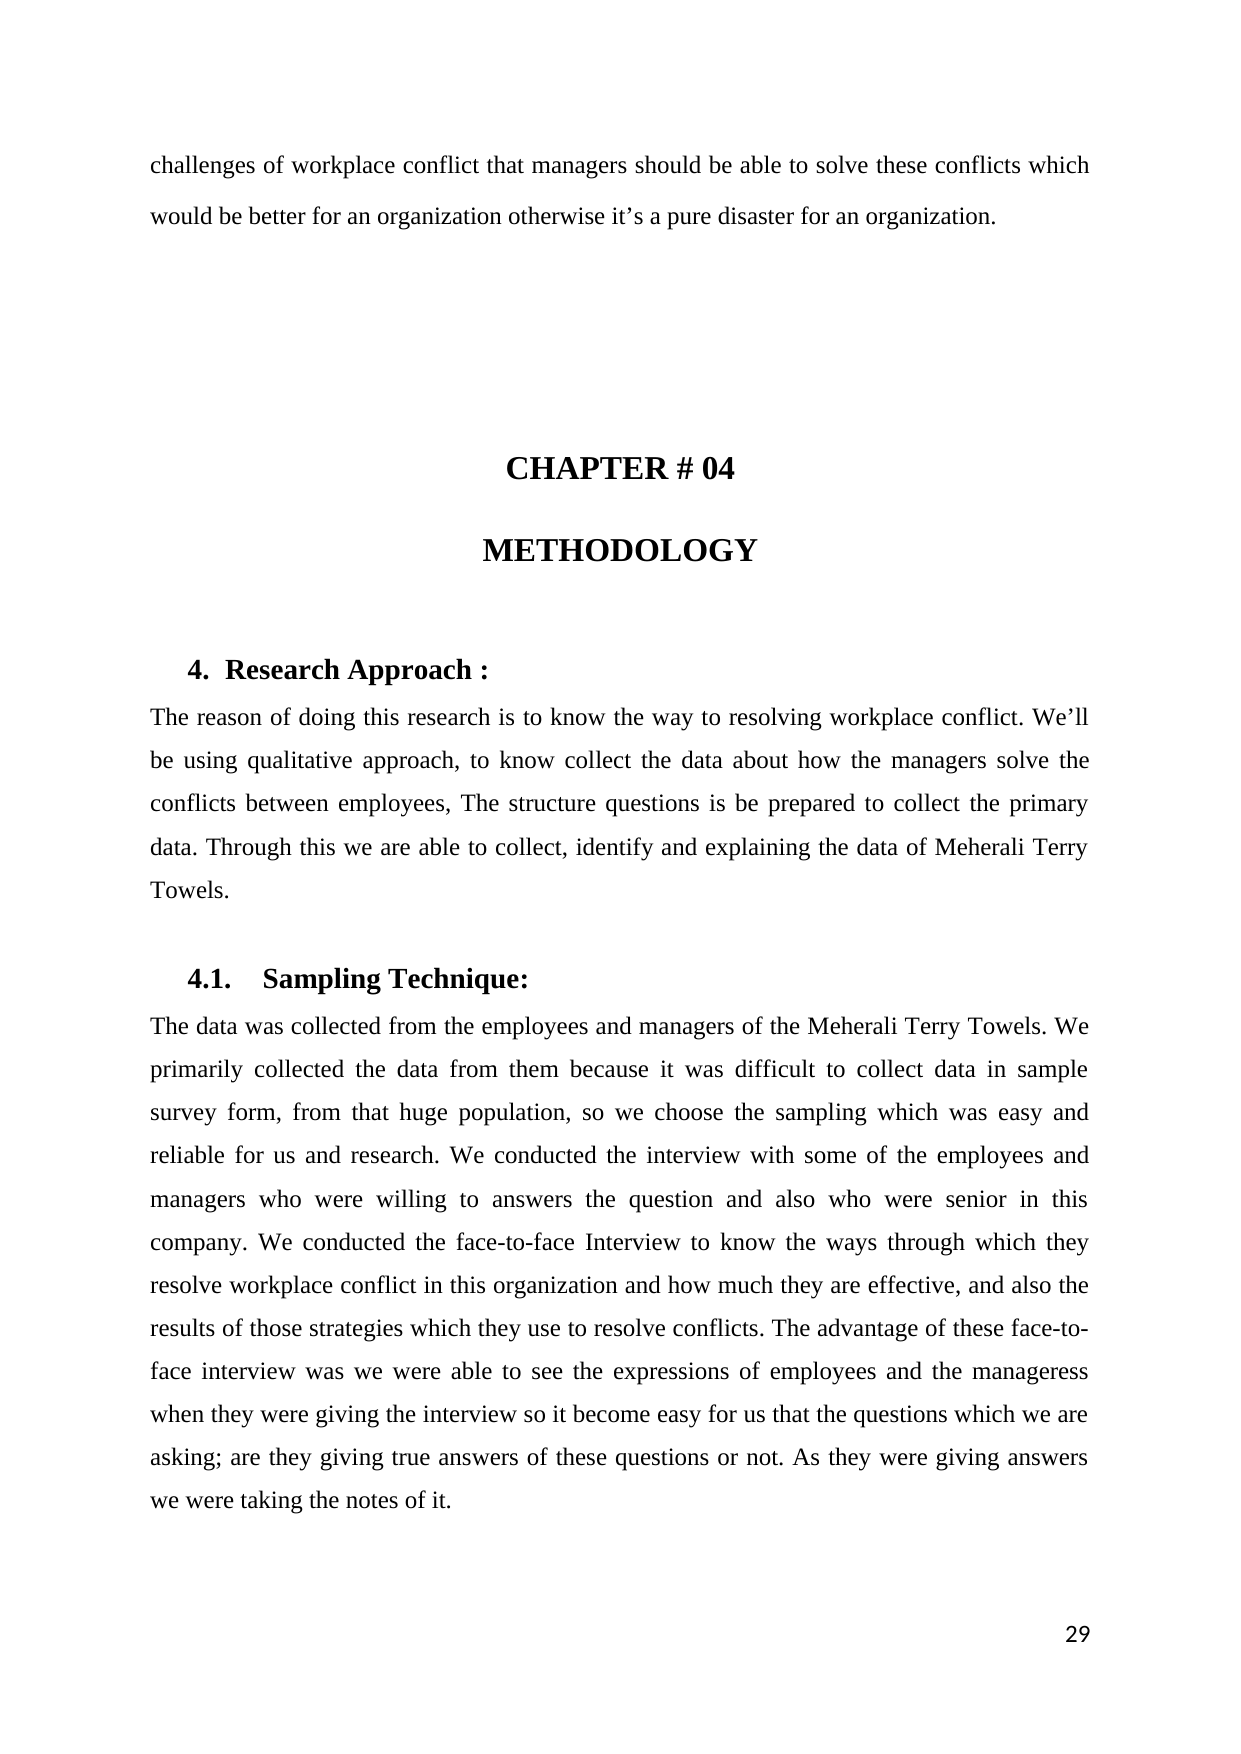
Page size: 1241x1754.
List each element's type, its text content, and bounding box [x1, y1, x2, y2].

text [150, 150, 1090, 231]
list Research Approach : [187, 652, 1090, 685]
subtitle CHAPTER # 04 [150, 448, 1090, 486]
text The data was collected from the employees and managers of the Meherali Terry Towels. We primarily collected the data from them because it was difficult to collect data in sample survey form, from that huge population, so we choose the sampling which was easy and reliable for us and research. We conducted the interview with some of the employees and managers who were willing to answers the question and also who were senior in this company. We conducted the face-to-face Interview to know the ways through which they resolve workplace conflict in this organization and how much they are effective, and also the results of those strategies which they use to resolve conflicts. The advantage of these face-to-face interview was we were able to see the expressions of employees and the manageress when they were giving the interview so it become easy for us that the questions which we are asking; are they giving true answers of these questions or not. As they were giving answers we were taking the notes of it. [150, 1011, 1090, 1514]
subtitle METHODOLOGY [150, 531, 1090, 569]
text The reason of doing this research is to know the way to resolving workplace conflict. We’ll be using qualitative approach, to know collect the data about how the managers solve the conflicts between employees, The structure questions is be prepared to collect the primary data. Through this we are able to collect, identify and explaining the data of Meherali Terry Towels. [150, 702, 1090, 903]
list Sampling Technique: [187, 961, 1090, 994]
